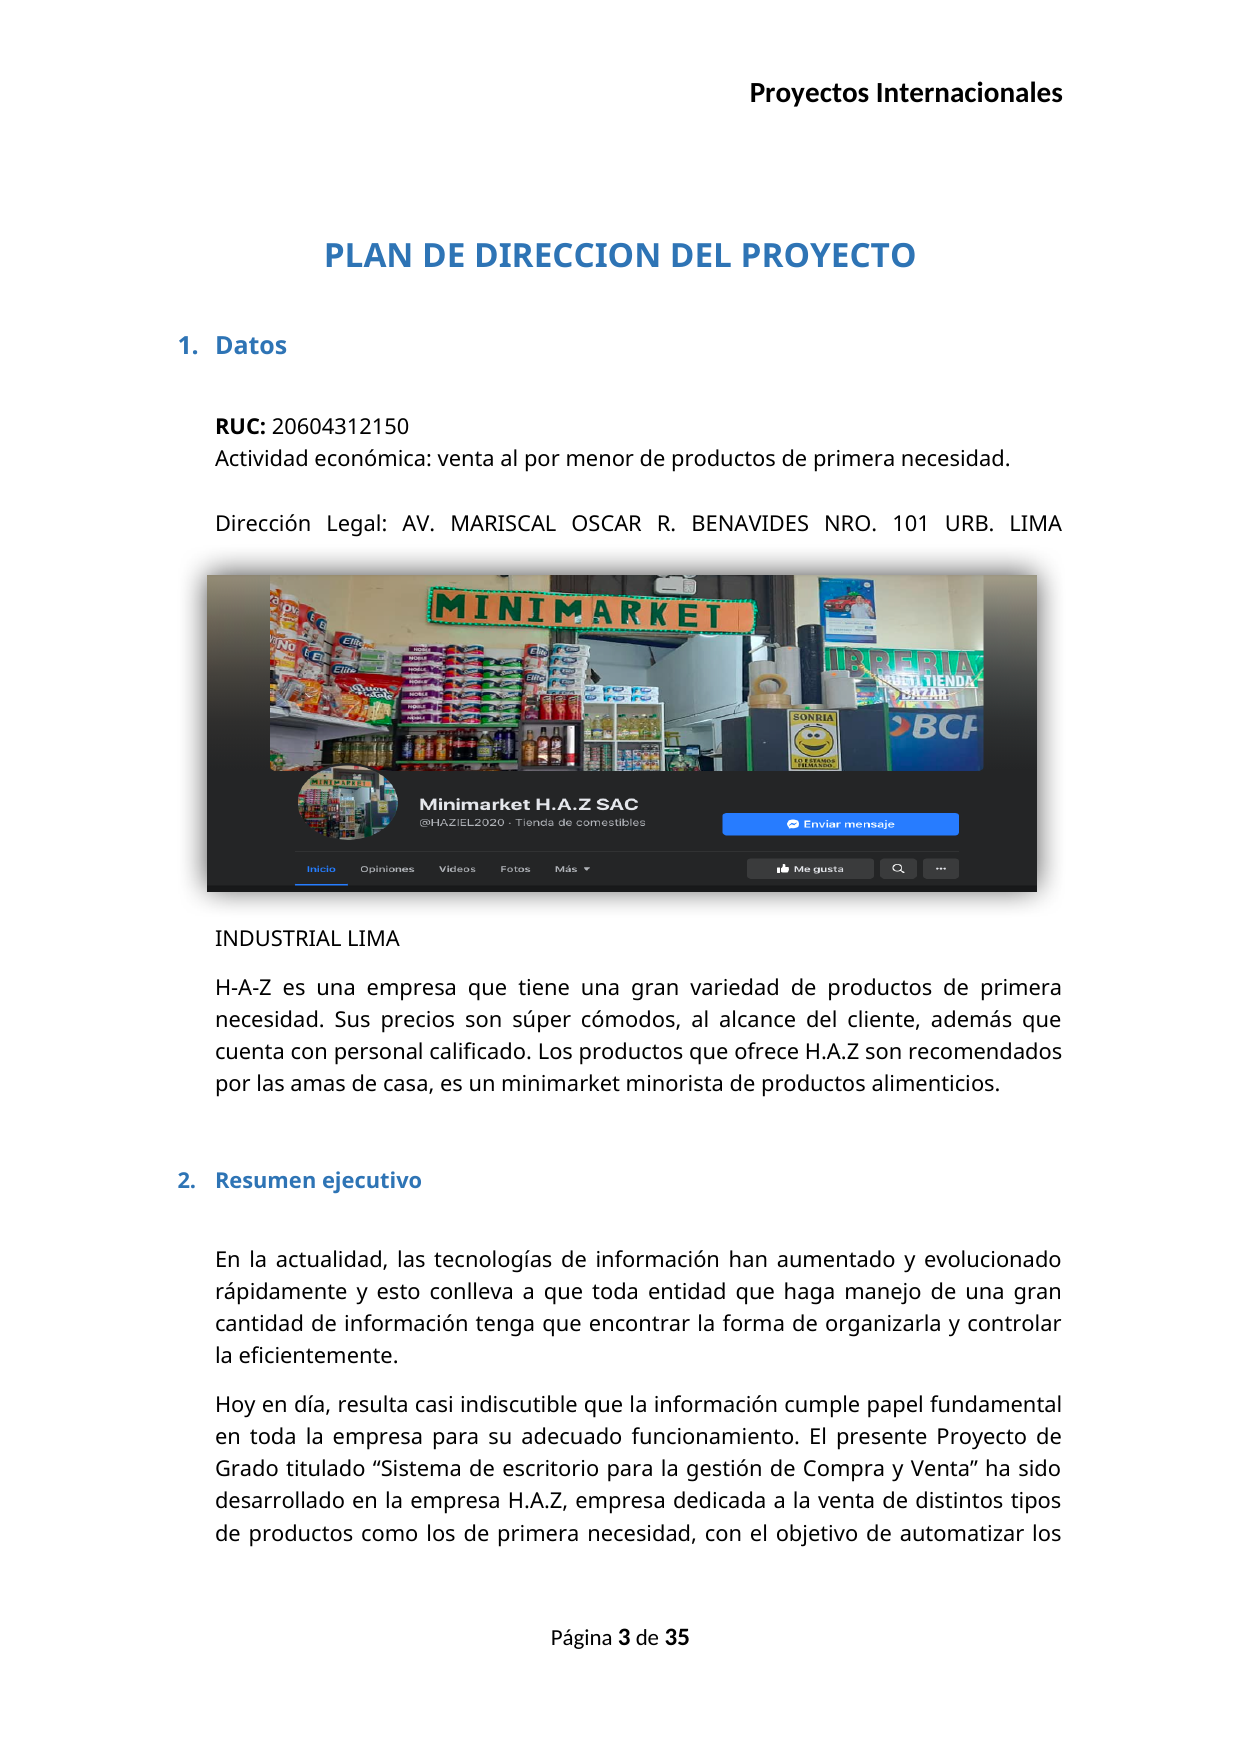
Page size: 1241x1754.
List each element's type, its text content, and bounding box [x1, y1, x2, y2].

text En la actualidad, las tecnologías de información han aumentado y evolucionado rápidamente y esto conlleva a que toda entidad que haga manejo de una gran cantidad de información tenga que encontrar la forma de organizarla y controlar la eficientemente. [215, 1244, 1063, 1370]
table_cell Moderado [215, 555, 1054, 908]
subtitle PLAN DE DIRECCION DEL PROYECTO [177, 232, 1063, 277]
picture [207, 575, 1037, 892]
list RUC: 20604312150 [215, 411, 1063, 441]
subtitle Resumen ejecutivo [177, 1165, 1063, 1195]
text H-A-Z es una empresa que tiene una gran variedad de productos de primera necesidad. Sus precios son súper cómodos, al alcance del cliente, además que cuenta con personal calificado. Los productos que ofrece H.A.Z son recomendados por las amas de casa, es un minimarket minorista de productos alimenticios. [215, 972, 1063, 1098]
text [215, 1389, 1063, 1547]
subtitle Datos [177, 328, 1063, 362]
list Actividad económica: venta al por menor de productos de primera necesidad. [215, 443, 1063, 473]
